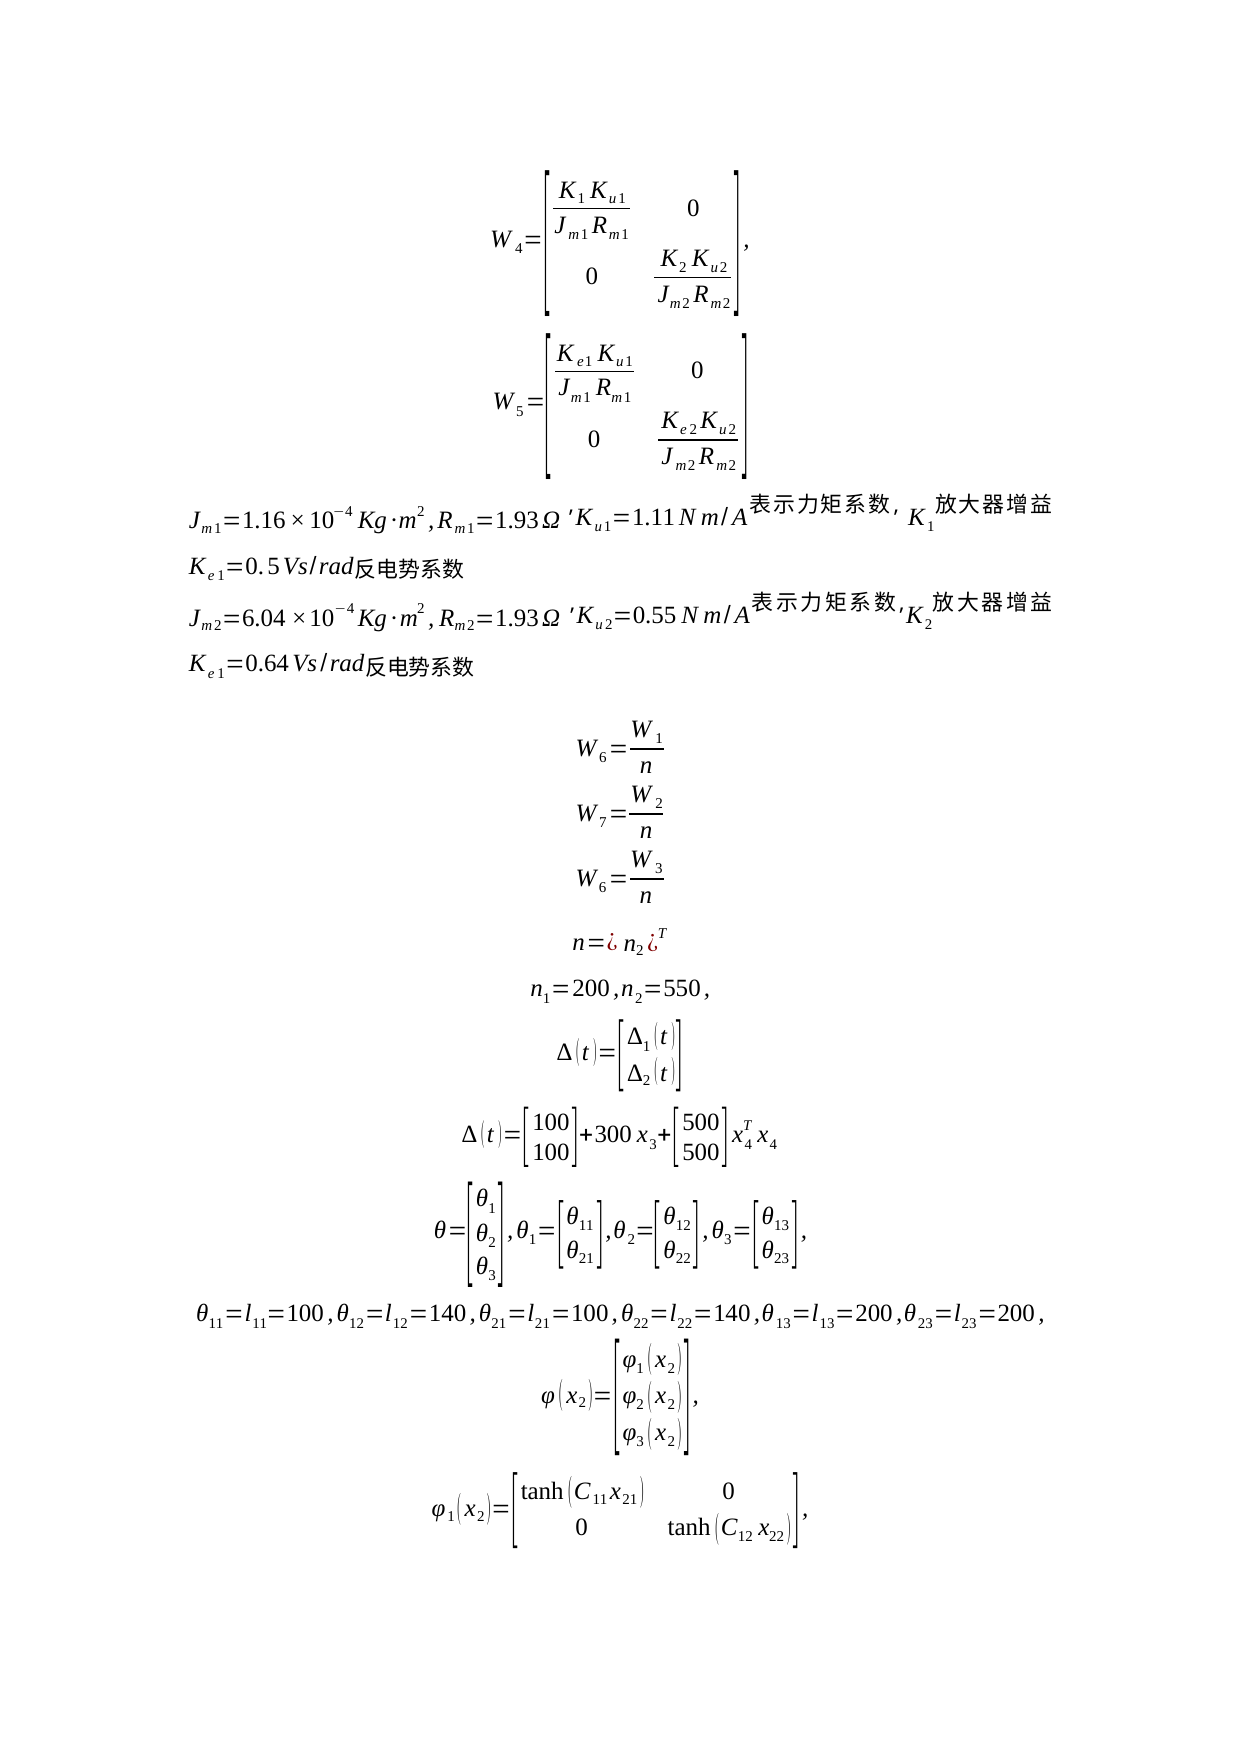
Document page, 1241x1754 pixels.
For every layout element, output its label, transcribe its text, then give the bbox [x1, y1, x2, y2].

text ,表示力矩系数,放大器增益 反电势系数 [187, 584, 1053, 682]
text ,表示力矩系数, 放大器增益 反电势系数 [187, 487, 1053, 584]
